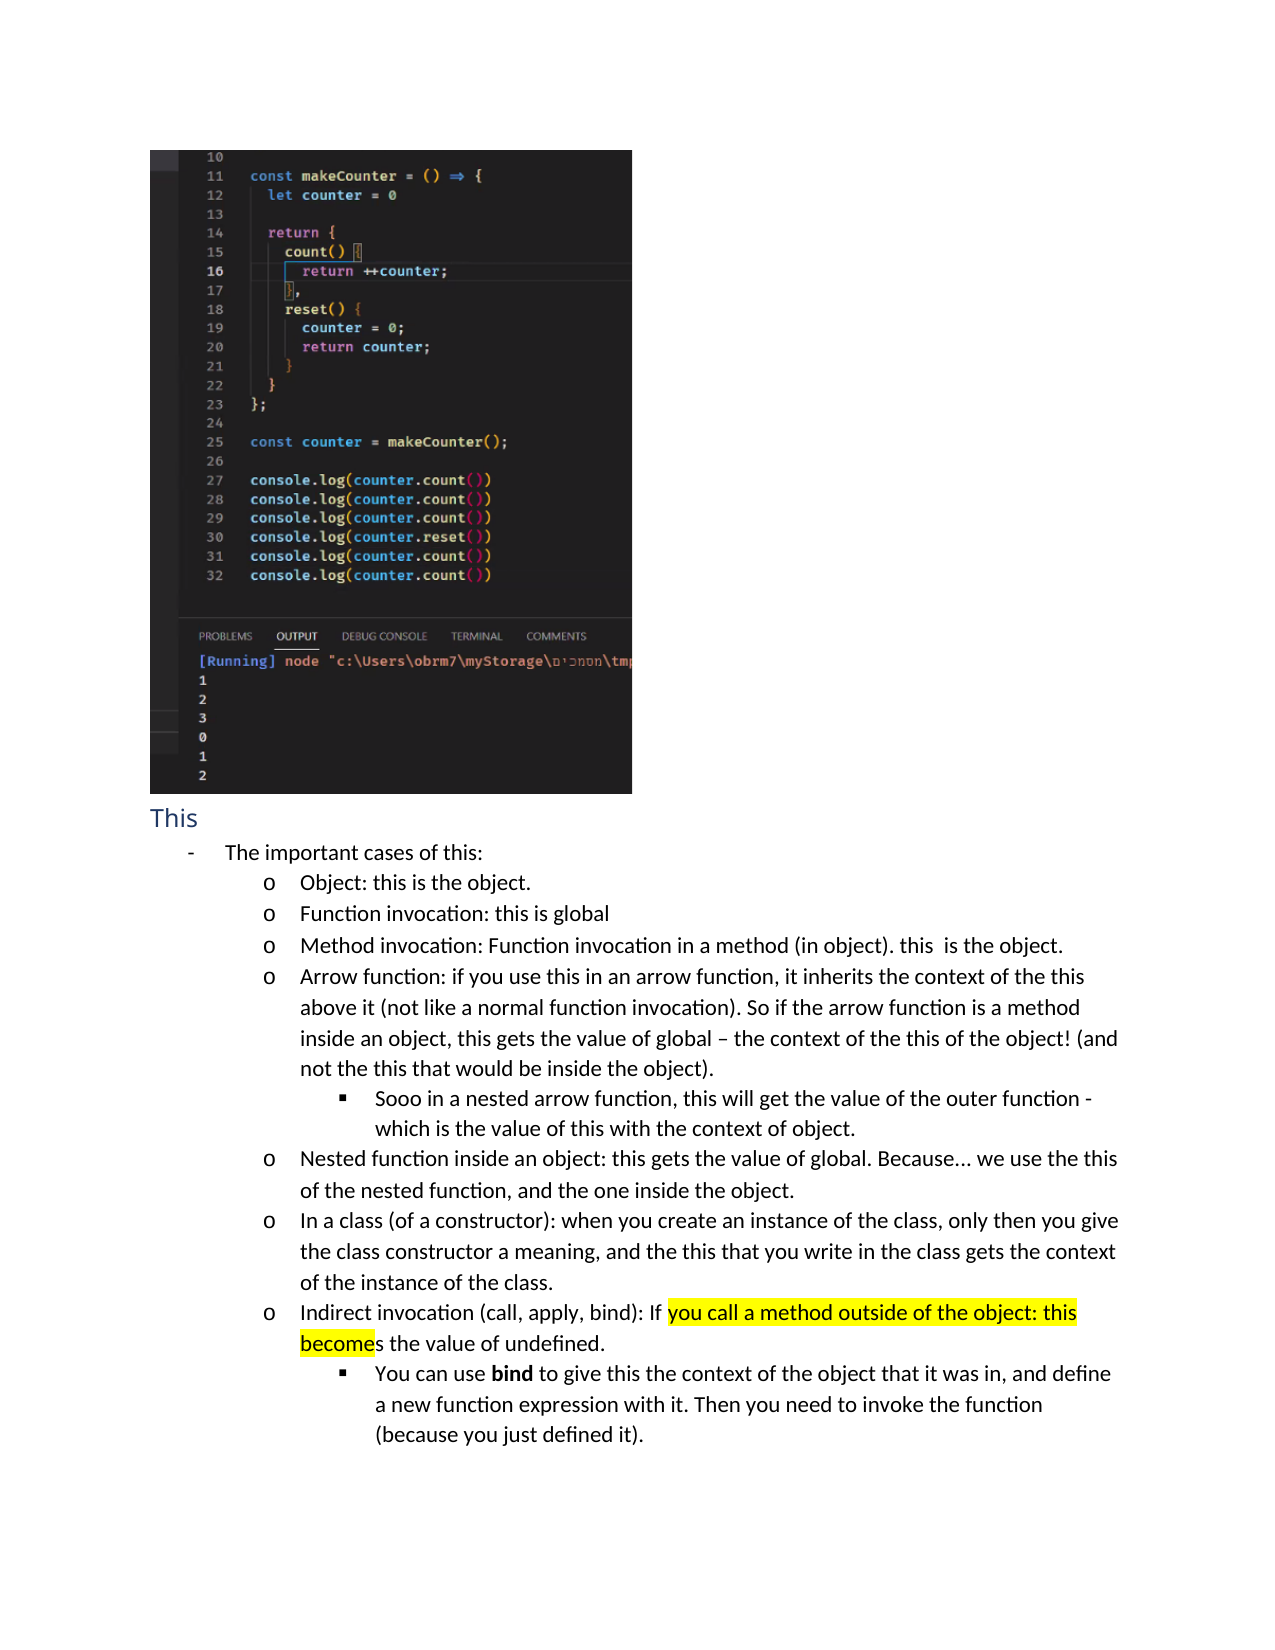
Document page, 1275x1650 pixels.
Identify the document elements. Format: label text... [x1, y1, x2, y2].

list Sooo in a nested arrow function, this will get the value of the outer function -which is the value of this with the context of object. [337, 1084, 1125, 1142]
list Indirect invocation (call, apply, bind): If you call a method outside of the object: this becomes the value of undefined. [262, 1298, 1125, 1357]
list Function invocation: this is global [262, 899, 1125, 928]
picture [150, 150, 633, 794]
list You can use bind to give this the context of the object that it was in, and define a new function expression with it. Then you need to invoke the function (because you just defined it). [337, 1359, 1125, 1448]
list Method invocation: Function invocation in a method (in object). this is the object. [262, 931, 1125, 960]
list In a class (of a constructor): when you create an instance of the class, only then you give the class constructor a meaning, and the this that you write in the class gets the context of the instance of the class. [262, 1206, 1125, 1296]
list Arrow function: if you use this in an arrow function, it inherits the context of the this above it (not like a normal function invocation). So if the arrow function is a method inside an object, this gets the value of global – the context of the this of the object! (and not the this that would be inside the object). [262, 962, 1125, 1082]
list Nested function inside an object: this gets the value of global. Because... we use the this of the nested function, and the one inside the object. [262, 1144, 1125, 1204]
list Object: this is the object. [262, 868, 1125, 897]
subtitle This [150, 801, 1125, 835]
list The important cases of this: [187, 838, 1125, 866]
